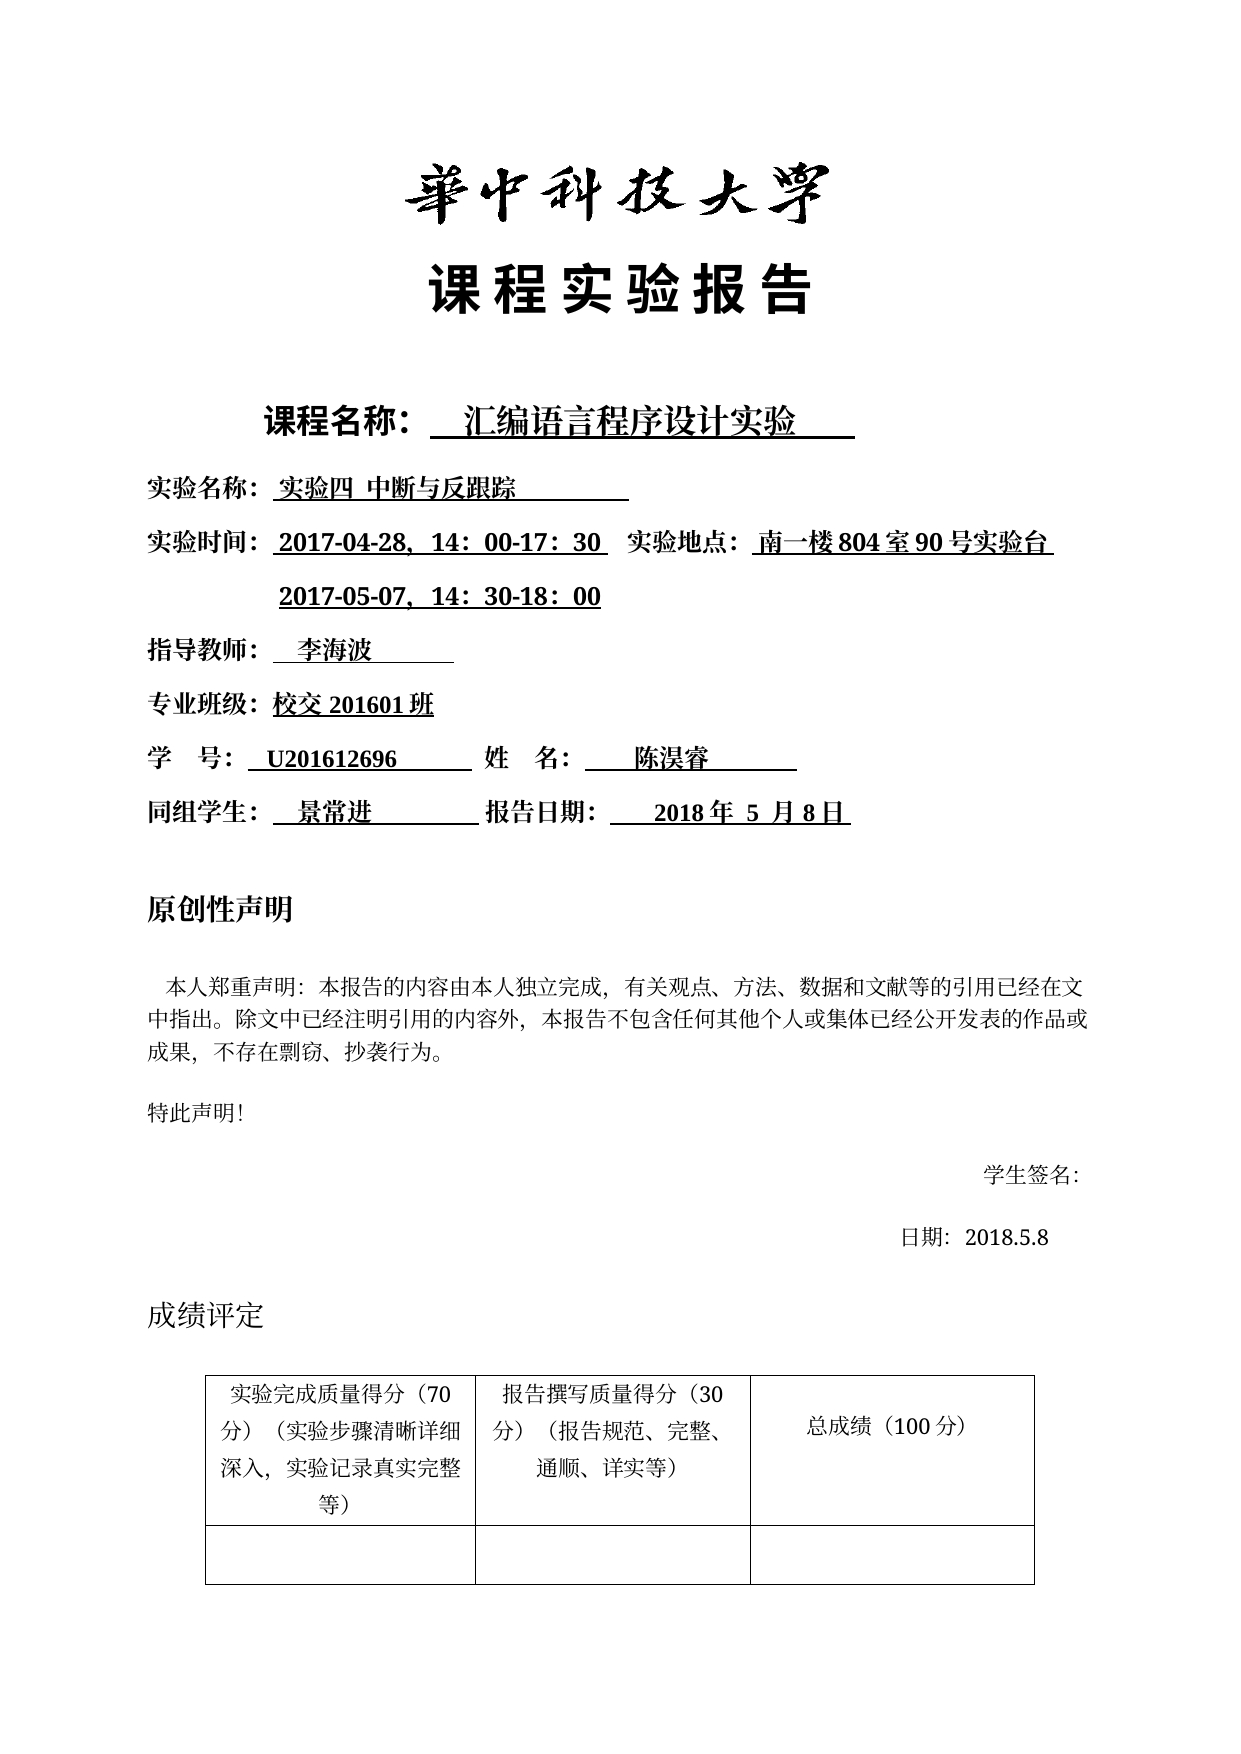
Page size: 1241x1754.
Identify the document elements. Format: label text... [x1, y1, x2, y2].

text 专业班级：校交 201601班 [148, 684, 1092, 721]
text 本人郑重声明：本报告的内容由本人独立完成，有关观点、方法、数据和文献等的引用已经在文中指出。除文中已经注明引用的内容外，本报告不包含任何其他个人或集体已经公开发表的作品或成果，不存在剽窃、抄袭行为。 [148, 969, 1092, 1067]
text 原创性声明 [148, 875, 1092, 940]
text 学 号： U201612696 姓 名： 陈淏睿 [148, 738, 1092, 774]
text 同组学生： 景常进 报告日期： 2018年 5 月 8日 [148, 792, 1092, 828]
table_cell [476, 1526, 750, 1584]
text 成绩评定 [148, 1281, 1092, 1346]
table_header 报告撰写质量得分（30分）（报告规范、完整、通顺、详实等） [476, 1376, 750, 1525]
text 课 程 实 验 报 告 [148, 237, 1092, 334]
text 实验时间： 2017-04-28，14：00-17：30 实验地点： 南一楼804室90号实验台 [148, 523, 1092, 559]
text 2017-05-07，14：30-18：00 [148, 577, 1092, 613]
text 课程名称： 汇编语言程序设计实验 [148, 387, 1092, 452]
table_cell [206, 1526, 475, 1584]
text 特此声明！ [148, 1096, 1092, 1129]
text 日期：2018.5.8 [148, 1219, 1049, 1252]
text 学生签名： [148, 1158, 1092, 1190]
text 指导教师： 李海波 [148, 631, 1092, 667]
text 实验名称： 实验四 中断与反跟踪 [148, 469, 1092, 505]
table_cell [751, 1526, 1034, 1584]
table_header 总成绩（100分） [751, 1376, 1034, 1525]
table_header 实验完成质量得分（70分）（实验步骤清晰详细深入，实验记录真实完整等） [206, 1376, 475, 1525]
